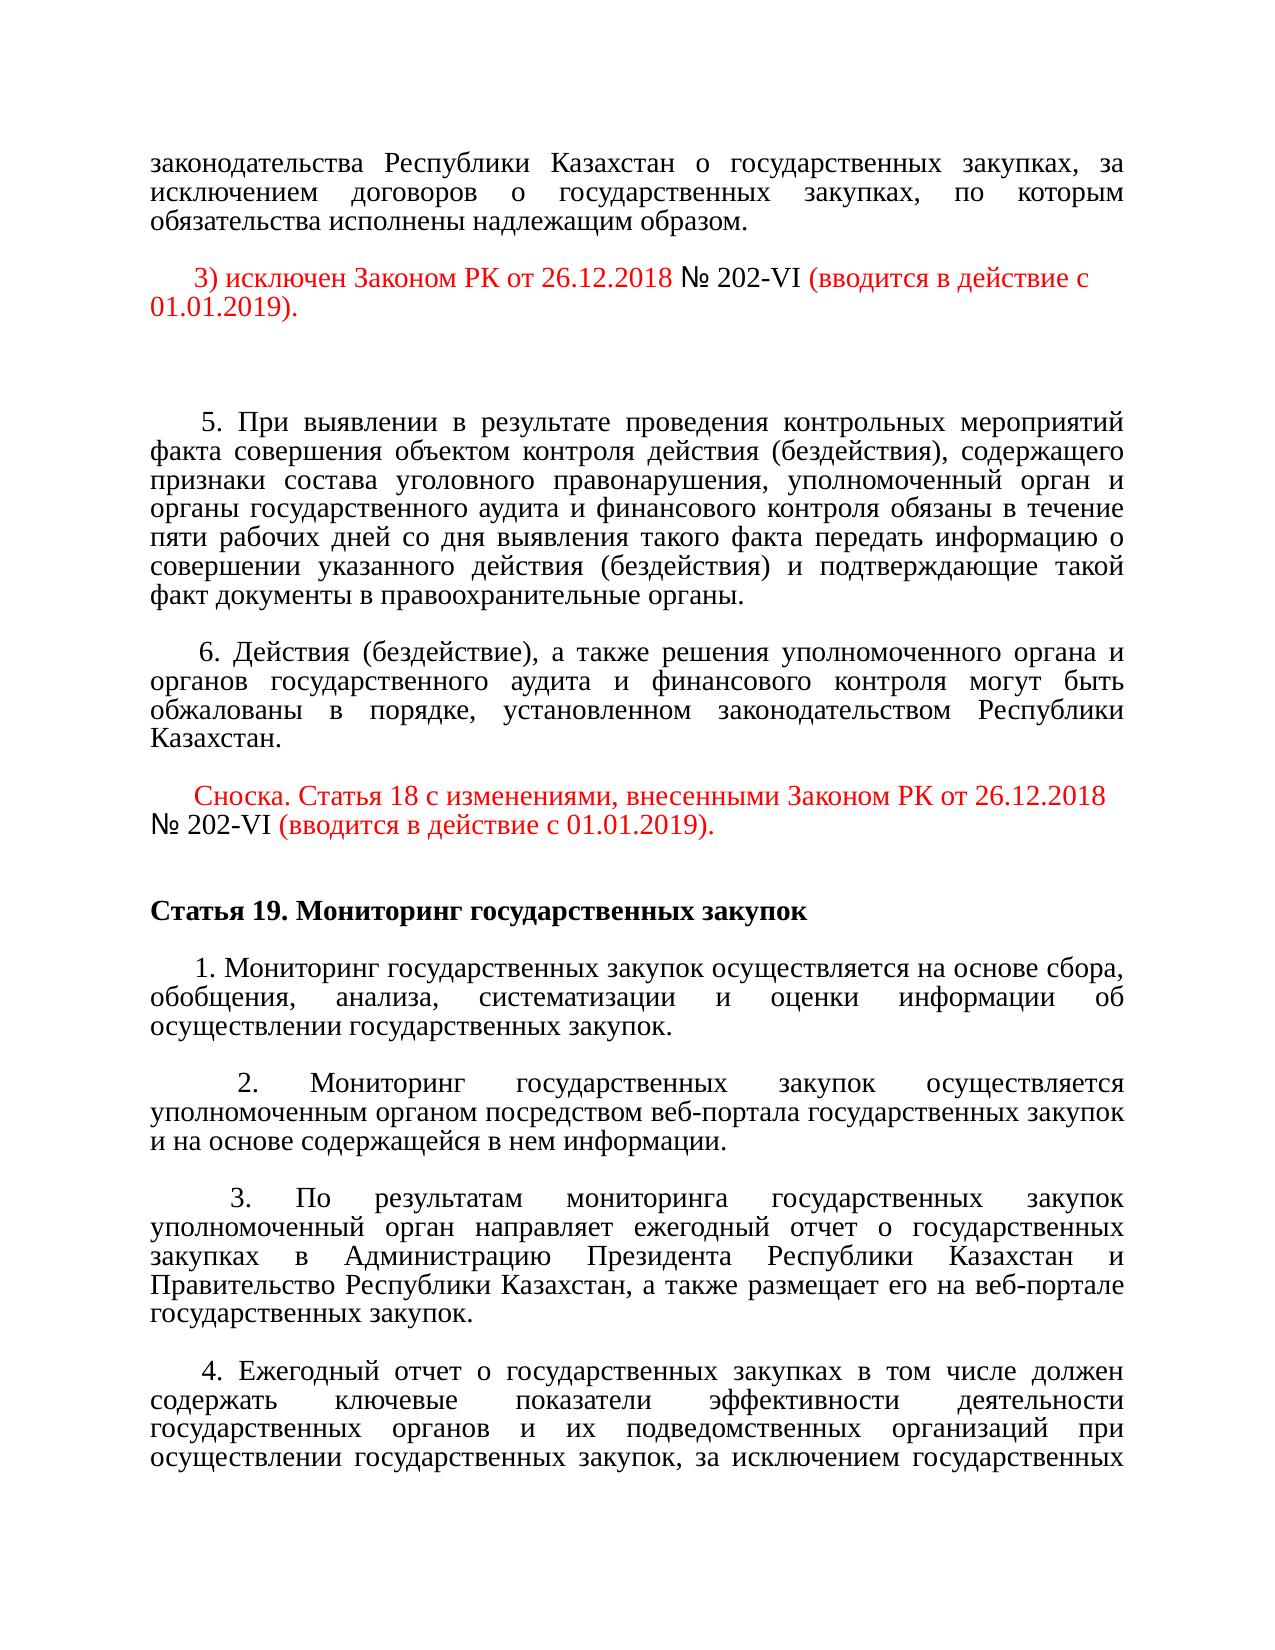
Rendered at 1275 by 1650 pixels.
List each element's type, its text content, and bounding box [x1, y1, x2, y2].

text 3) исключен Законом РК от 26.12.2018 № 202-VI (вводится в действие с 01.01.2019). [150, 265, 1125, 351]
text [150, 150, 1125, 236]
text 5. При выявлении в результате проведения контрольных мероприятий факта совершения объектом контроля действия (бездействия), содержащего признаки состава уголовного правонарушения, уполномоченный орган и органы государственного аудита и финансового контроля обязаны в течение пяти рабочих дней со дня выявления такого факта передать информацию о совершении указанного действия (бездействия) и подтверждающие такой факт документы в правоохранительные органы. [150, 409, 1125, 610]
text Сноска. Статья 18 с изменениями, внесенными Законом РК от 26.12.2018 № 202-VI (вводится в действие с 01.01.2019). [150, 782, 1125, 869]
text 6. Действия (бездействие), а также решения уполномоченного органа и органов государственного аудита и финансового контроля могут быть обжалованы в порядке, установленном законодательством Республики Казахстан. [150, 639, 1125, 754]
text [150, 1357, 1125, 1472]
text 1. Мониторинг государственных закупок осуществляется на основе сбора, обобщения, анализа, систематизации и оценки информации об осуществлении государственных закупок. [150, 955, 1125, 1041]
text 2. Мониторинг государственных закупок осуществляется уполномоченным органом посредством веб-портала государственных закупок и на основе содержащейся в нем информации. [150, 1070, 1125, 1156]
text Статья 19. Мониторинг государственных закупок [150, 897, 1125, 926]
text 3. По результатам мониторинга государственных закупок уполномоченный орган направляет ежегодный отчет о государственных закупках в Администрацию Президента Республики Казахстан и Правительство Республики Казахстан, а также размещает его на веб-портале государственных закупок. [150, 1185, 1125, 1329]
